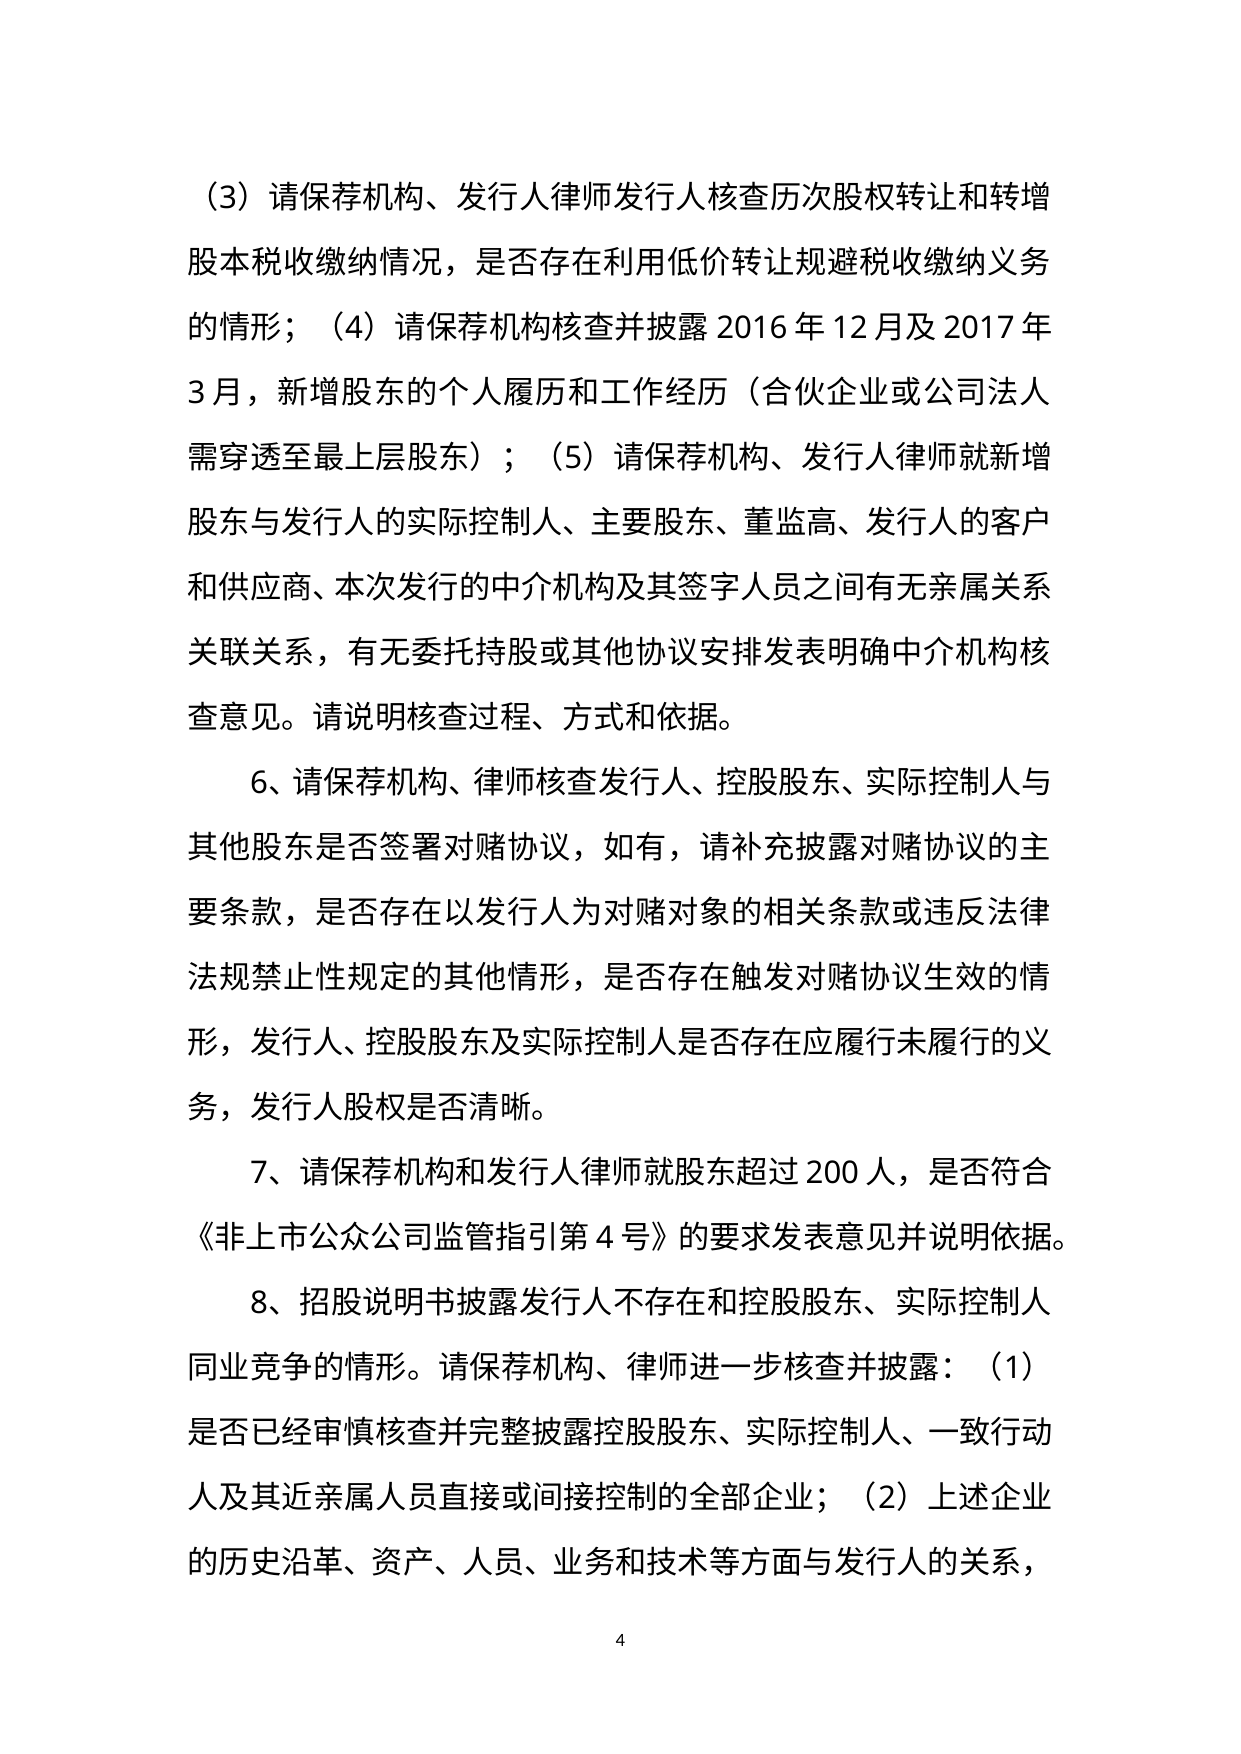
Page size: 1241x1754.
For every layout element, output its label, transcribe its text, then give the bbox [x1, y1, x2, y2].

text 7、请保荐机构和发行人律师就股东超过200人，是否符合《非上市公众公司监管指引第4号》的要求发表意见并说明依据。 [187, 1267, 1053, 1462]
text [187, 1462, 1053, 1592]
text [187, 162, 1053, 877]
text 6、请保荐机构、律师核查发行人、控股股东、实际控制人与其他股东是否签署对赌协议，如有，请补充披露对赌协议的主要条款，是否存在以发行人为对赌对象的相关条款或违反法律法规禁止性规定的其他情形，是否存在触发对赌协议生效的情形，发行人、控股股东及实际控制人是否存在应履行未履行的义务，发行人股权是否清晰。 [187, 877, 1053, 1267]
